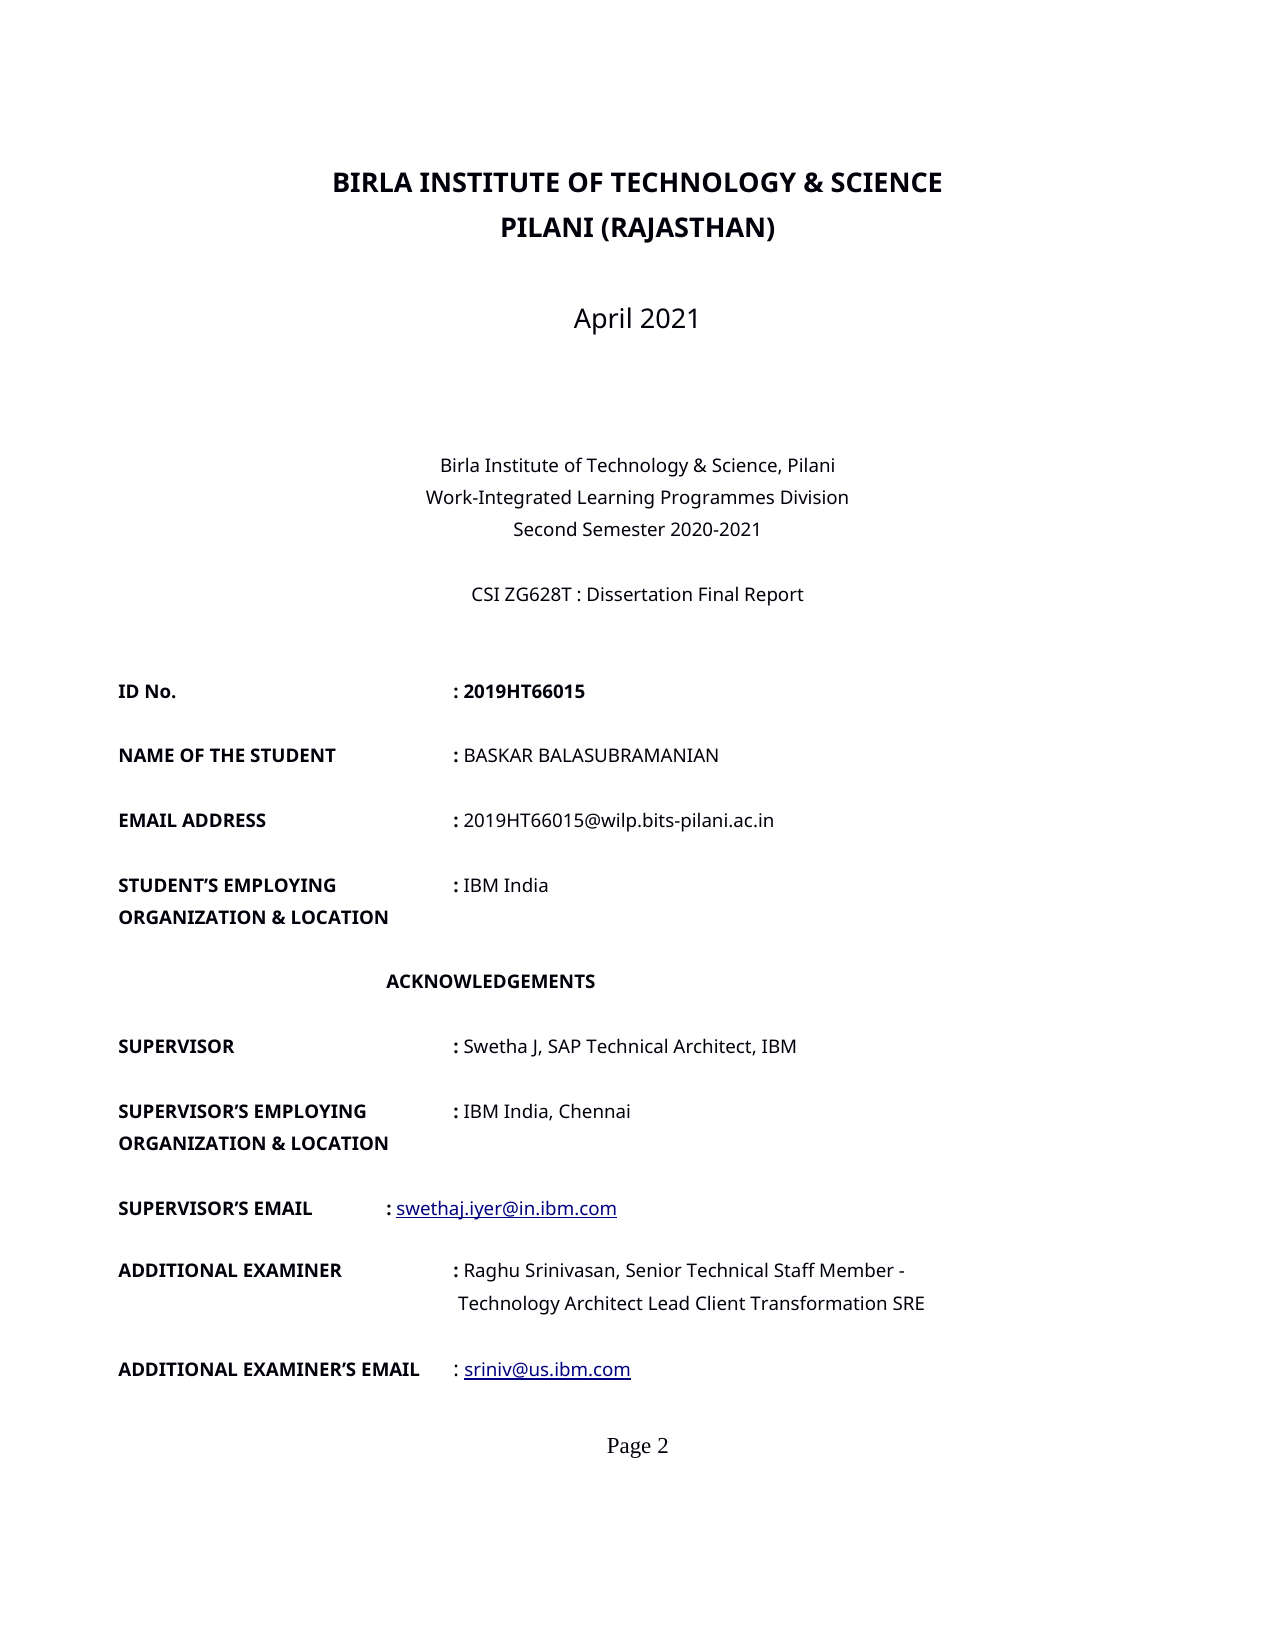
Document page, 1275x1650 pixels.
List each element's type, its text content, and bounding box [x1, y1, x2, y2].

text ADDITIONAL EXAMINER : Raghu Srinivasan, Senior Technical Staff Member - [118, 1258, 1157, 1283]
text SUPERVISOR : Swetha J, SAP Technical Architect, IBM [118, 1033, 1157, 1059]
text ACKNOWLEDGEMENTS [118, 969, 1157, 994]
text ORGANIZATION & LOCATION [118, 904, 1157, 930]
text PILANI (RAJASTHAN) [118, 209, 1157, 246]
text ADDITIONAL EXAMINER’S EMAIL : sriniv@us.ibm.com [118, 1354, 1157, 1383]
text SUPERVISOR’S EMAIL : swethaj.iyer@in.ibm.com [118, 1195, 1157, 1220]
text CSI ZG628T : Dissertation Final Report [118, 581, 1157, 607]
text Birla Institute of Technology & Science, Pilani [118, 452, 1157, 478]
text Work-Integrated Learning Programmes Division [118, 484, 1157, 510]
text ID No. : 2019HT66015 [118, 678, 1157, 704]
text EMAIL ADDRESS : 2019HT66015@wilp.bits-pilani.ac.in [118, 807, 1157, 833]
text BIRLA INSTITUTE OF TECHNOLOGY & SCIENCE [118, 163, 1157, 200]
text Technology Architect Lead Client Transformation SRE [118, 1290, 1157, 1316]
text April 2021 [118, 300, 1157, 337]
text ORGANIZATION & LOCATION [118, 1130, 1157, 1156]
text NAME OF THE STUDENT : BASKAR BALASUBRAMANIAN [118, 743, 1157, 768]
text Second Semester 2020-2021 [118, 517, 1157, 542]
text STUDENT’S EMPLOYING : IBM India [118, 872, 1157, 897]
text SUPERVISOR’S EMPLOYING : IBM India, Chennai [118, 1098, 1157, 1123]
